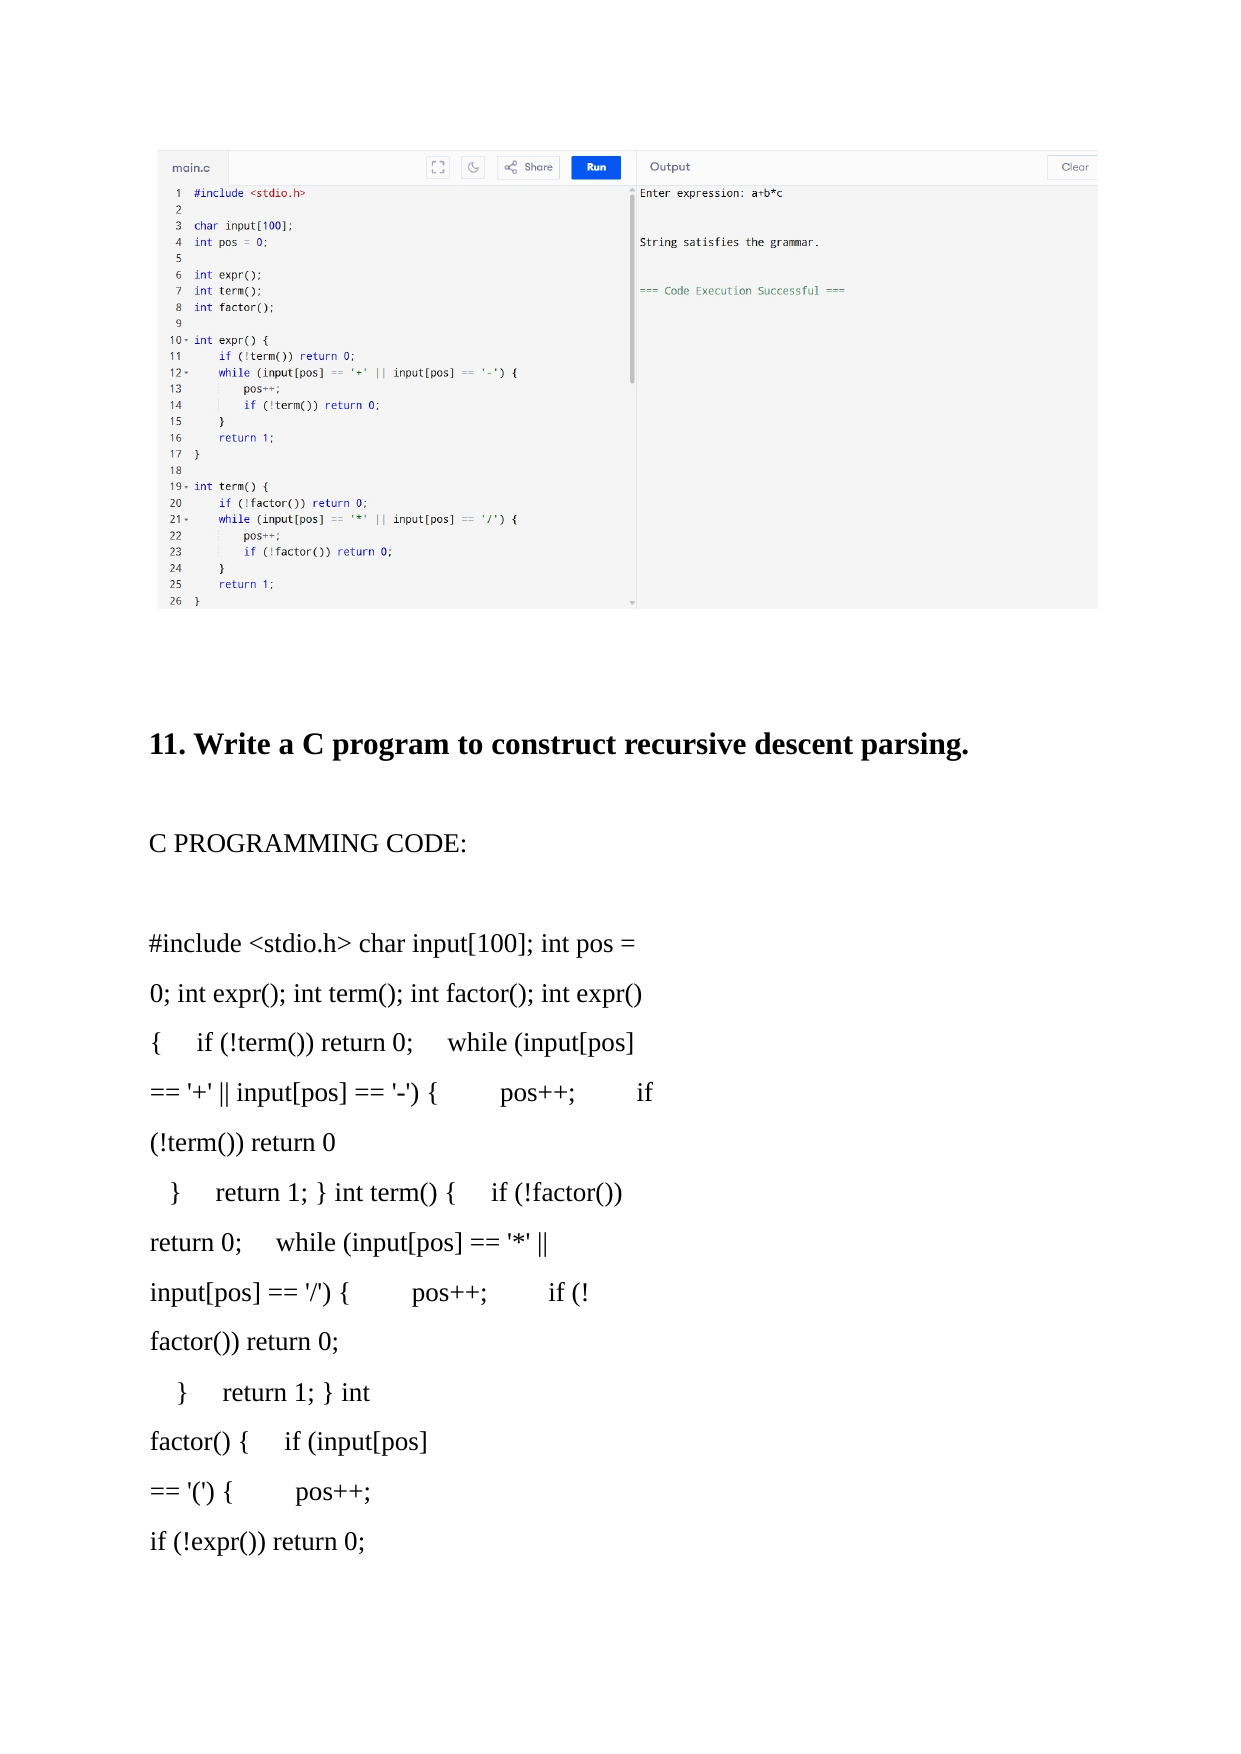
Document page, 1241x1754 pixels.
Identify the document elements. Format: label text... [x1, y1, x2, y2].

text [148, 1376, 439, 1556]
text } return 1; } int term() { if (!factor()) return 0; while (input[pos] == '*' || input[pos] == '/') { pos++; if (!factor()) return 0; [148, 1176, 659, 1357]
text C PROGRAMMING CODE: [148, 827, 659, 858]
picture [157, 150, 1098, 609]
text 11. Write a C program to construct recursive descent parsing. [148, 726, 1097, 762]
text #include <stdio.h> char input[100]; int pos = 0; int expr(); int term(); int factor(); int expr() { if (!term()) return 0; while (input[pos] == '+' || input[pos] == '-') { pos++; if (!term()) return 0 [148, 927, 659, 1157]
